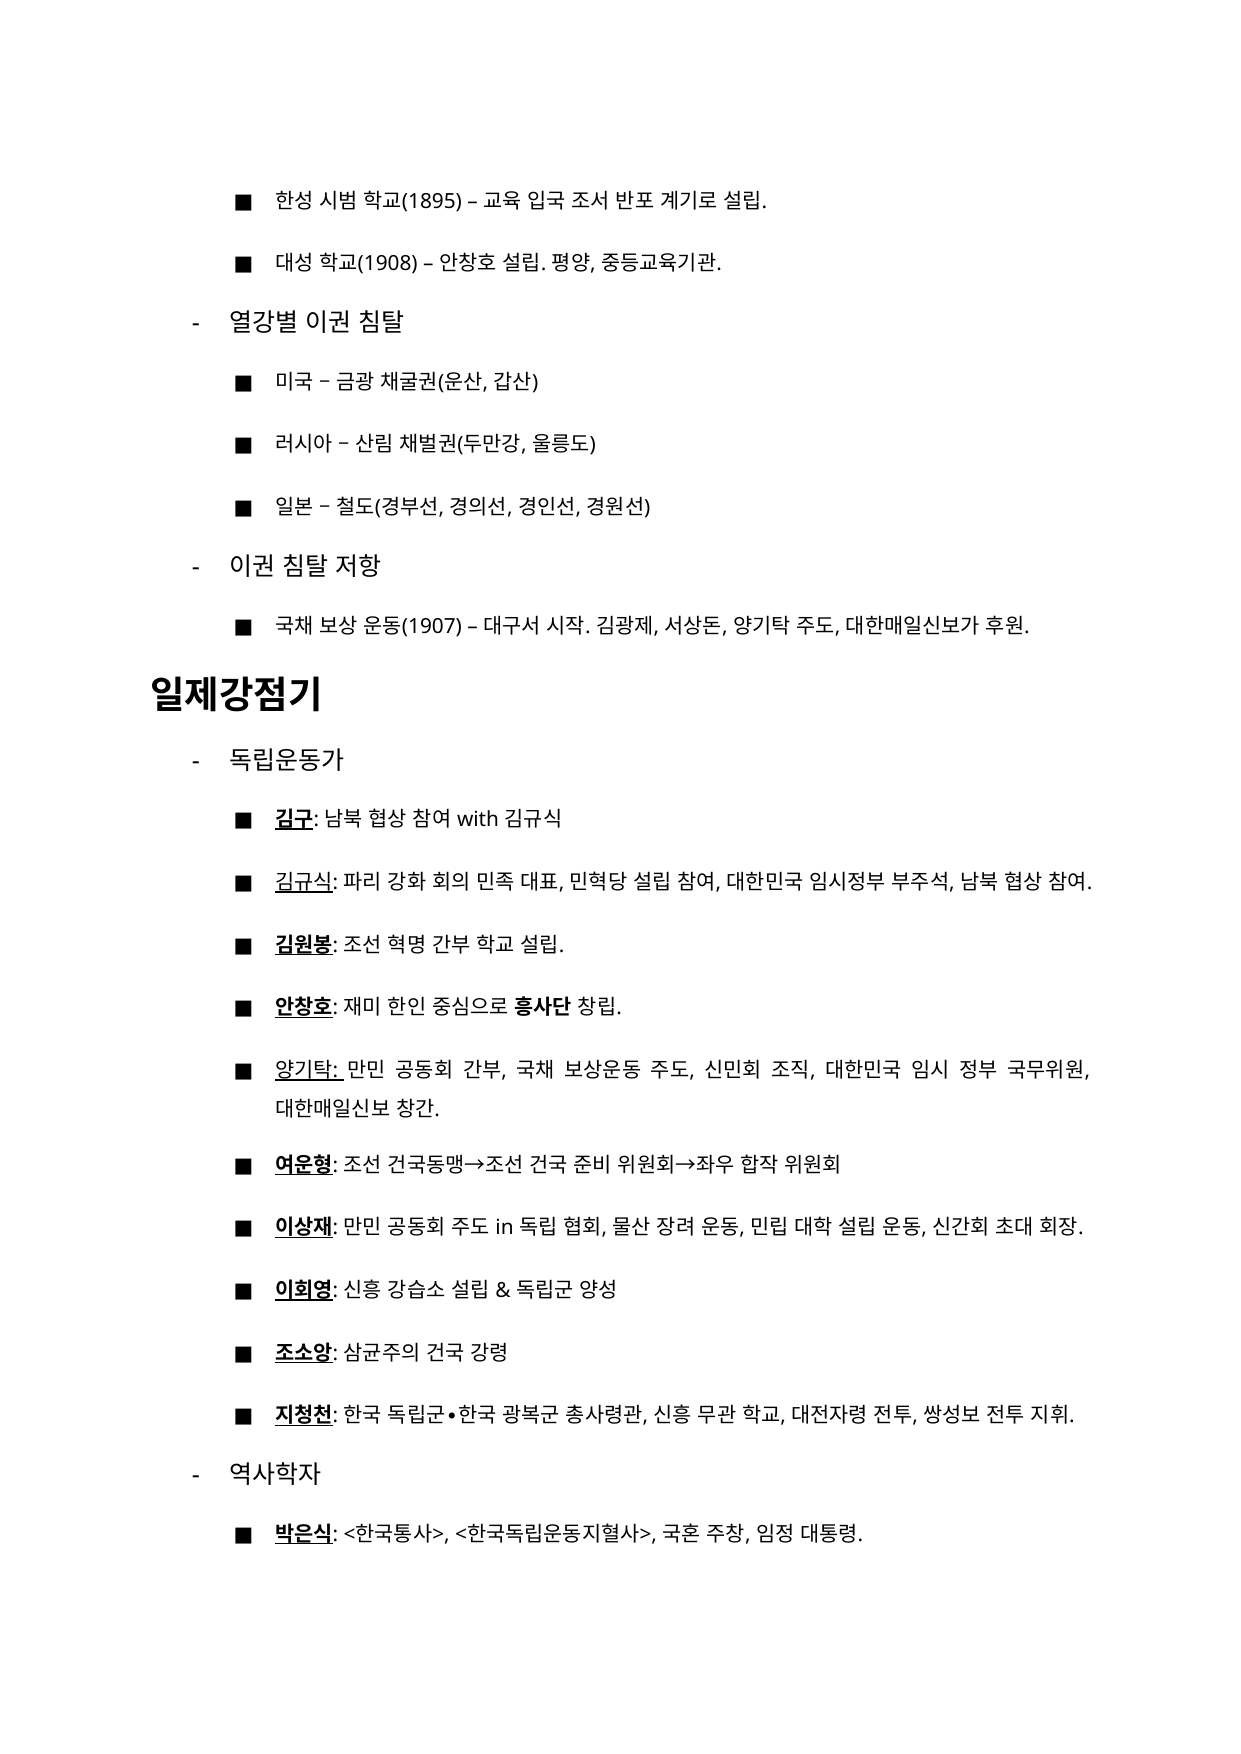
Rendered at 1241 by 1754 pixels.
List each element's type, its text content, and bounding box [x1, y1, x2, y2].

list 러시아 – 산림 채벌권(두만강, 울릉도) [233, 421, 1090, 464]
list 대성 학교(1908) – 안창호 설립. 평양, 중등교육기관. [233, 240, 1090, 283]
list 조소앙: 삼균주의 건국 강령 [233, 1329, 1090, 1372]
list 이상재: 만민 공동회 주도 in 독립 협회, 물산 장려 운동, 민립 대학 설립 운동, 신간회 초대 회장. [233, 1204, 1090, 1247]
list 여운형: 조선 건국동맹→조선 건국 준비 위원회→좌우 합작 위원회 [233, 1141, 1090, 1184]
subtitle 일제강점기 [150, 665, 1090, 719]
list 한성 시범 학교(1895) – 교육 입국 조서 반포 계기로 설립. [233, 177, 1090, 220]
list 안창호: 재미 한인 중심으로 흥사단 창립. [233, 984, 1090, 1027]
list 김규식: 파리 강화 회의 민족 대표, 민혁당 설립 참여, 대한민국 임시정부 부주석, 남북 협상 참여. [233, 858, 1090, 901]
list 미국 – 금광 채굴권(운산, 갑산) [233, 358, 1090, 401]
list 양기탁: 만민 공동회 간부, 국채 보상운동 주도, 신민회 조직, 대한민국 임시 정부 국무위원, 대한매일신보 창간. [233, 1047, 1090, 1122]
list 독립운동가 [192, 740, 1090, 776]
list 김구: 남북 협상 참여 with 김규식 [233, 796, 1090, 838]
list 김원봉: 조선 혁명 간부 학교 설립. [233, 921, 1090, 964]
list 지청천: 한국 독립군∙한국 광복군 총사령관, 신흥 무관 학교, 대전자령 전투, 쌍성보 전투 지휘. [233, 1392, 1090, 1435]
list 열강별 이권 침탈 [192, 303, 1090, 339]
list 국채 보상 운동(1907) – 대구서 시작. 김광제, 서상돈, 양기탁 주도, 대한매일신보가 후원. [233, 602, 1090, 645]
list 이회영: 신흥 강습소 설립 & 독립군 양성 [233, 1267, 1090, 1309]
list 박은식: <한국통사>, <한국독립운동지혈사>, 국혼 주창, 임정 대통령. [233, 1510, 1090, 1553]
list 이권 침탈 저항 [192, 546, 1090, 583]
list 역사학자 [192, 1455, 1090, 1491]
list 일본 – 철도(경부선, 경의선, 경인선, 경원선) [233, 484, 1090, 526]
